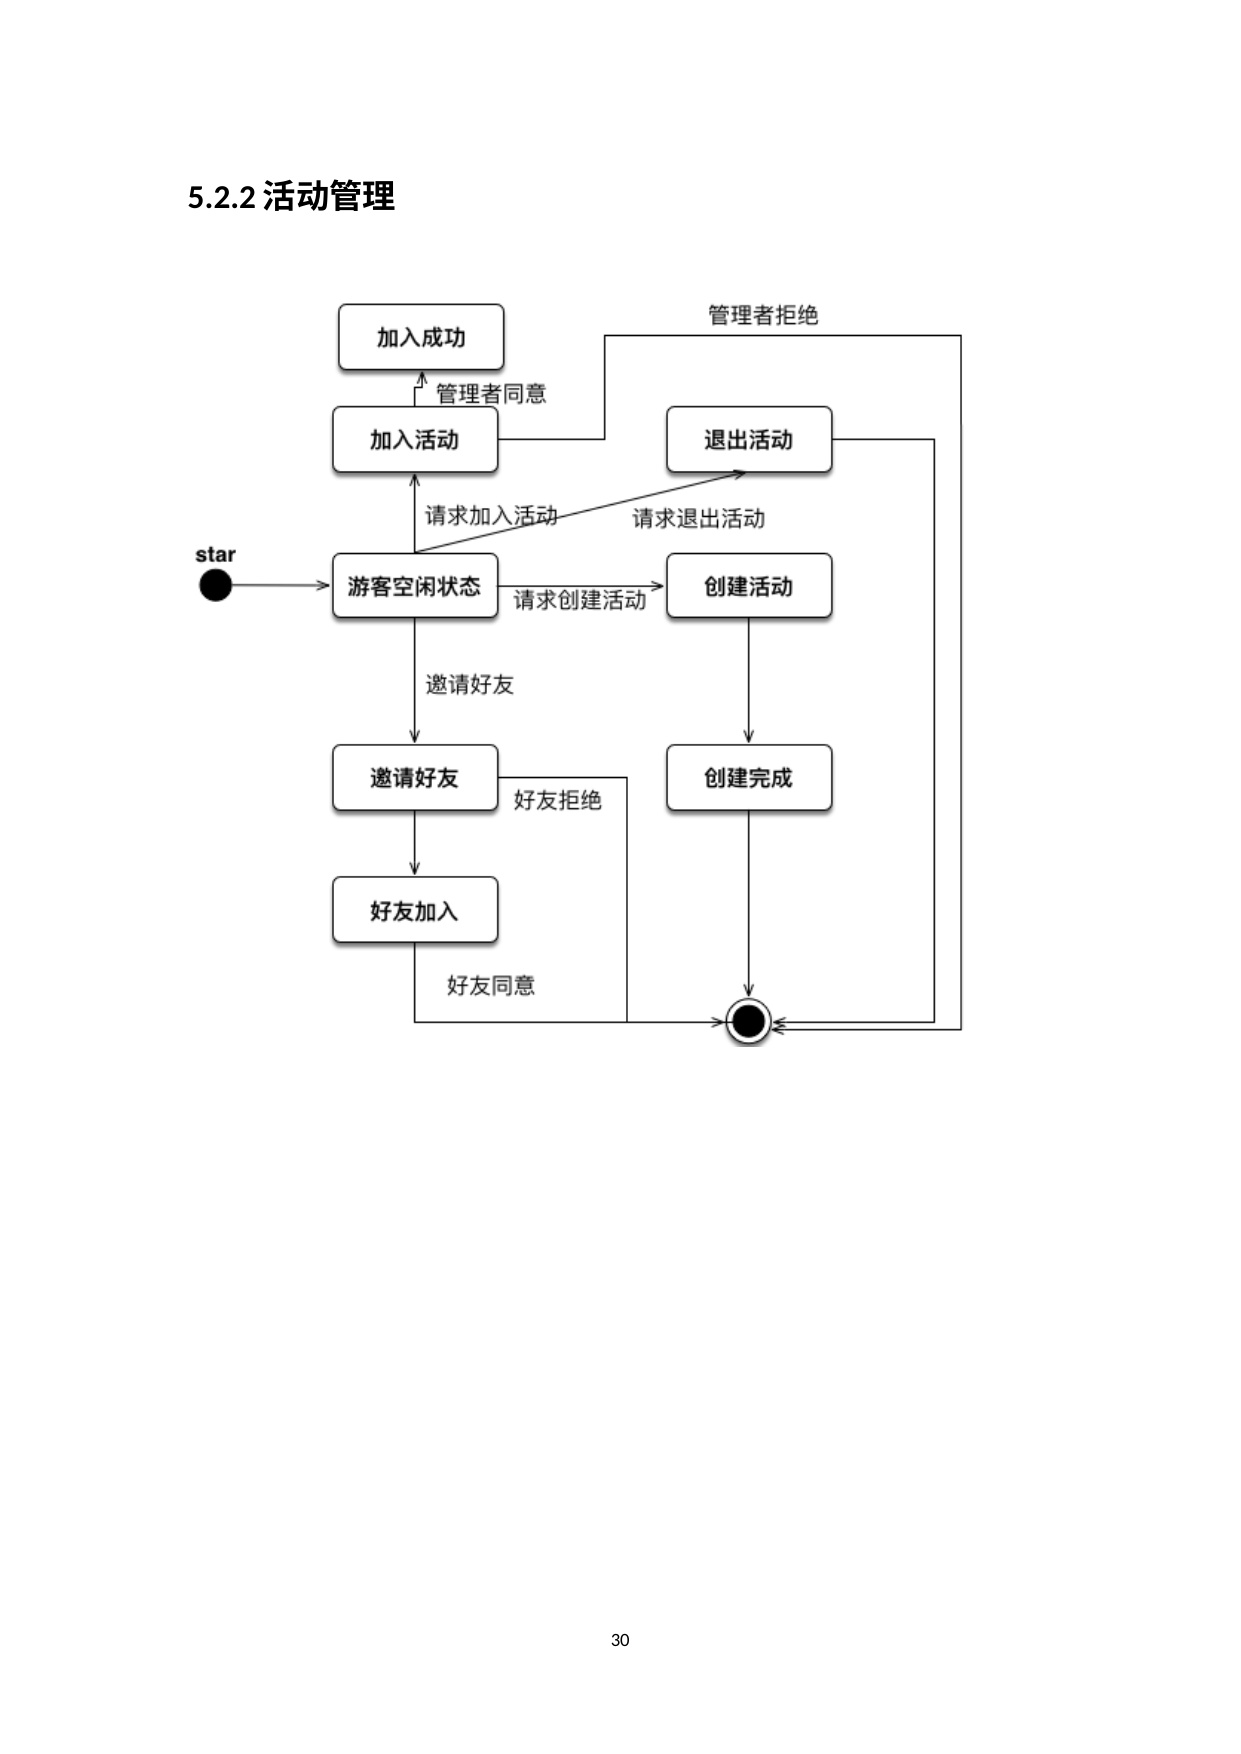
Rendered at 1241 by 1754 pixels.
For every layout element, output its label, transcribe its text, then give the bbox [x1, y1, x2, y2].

picture [187, 289, 965, 1047]
subtitle 5.2.2活动管理 [187, 162, 1053, 227]
